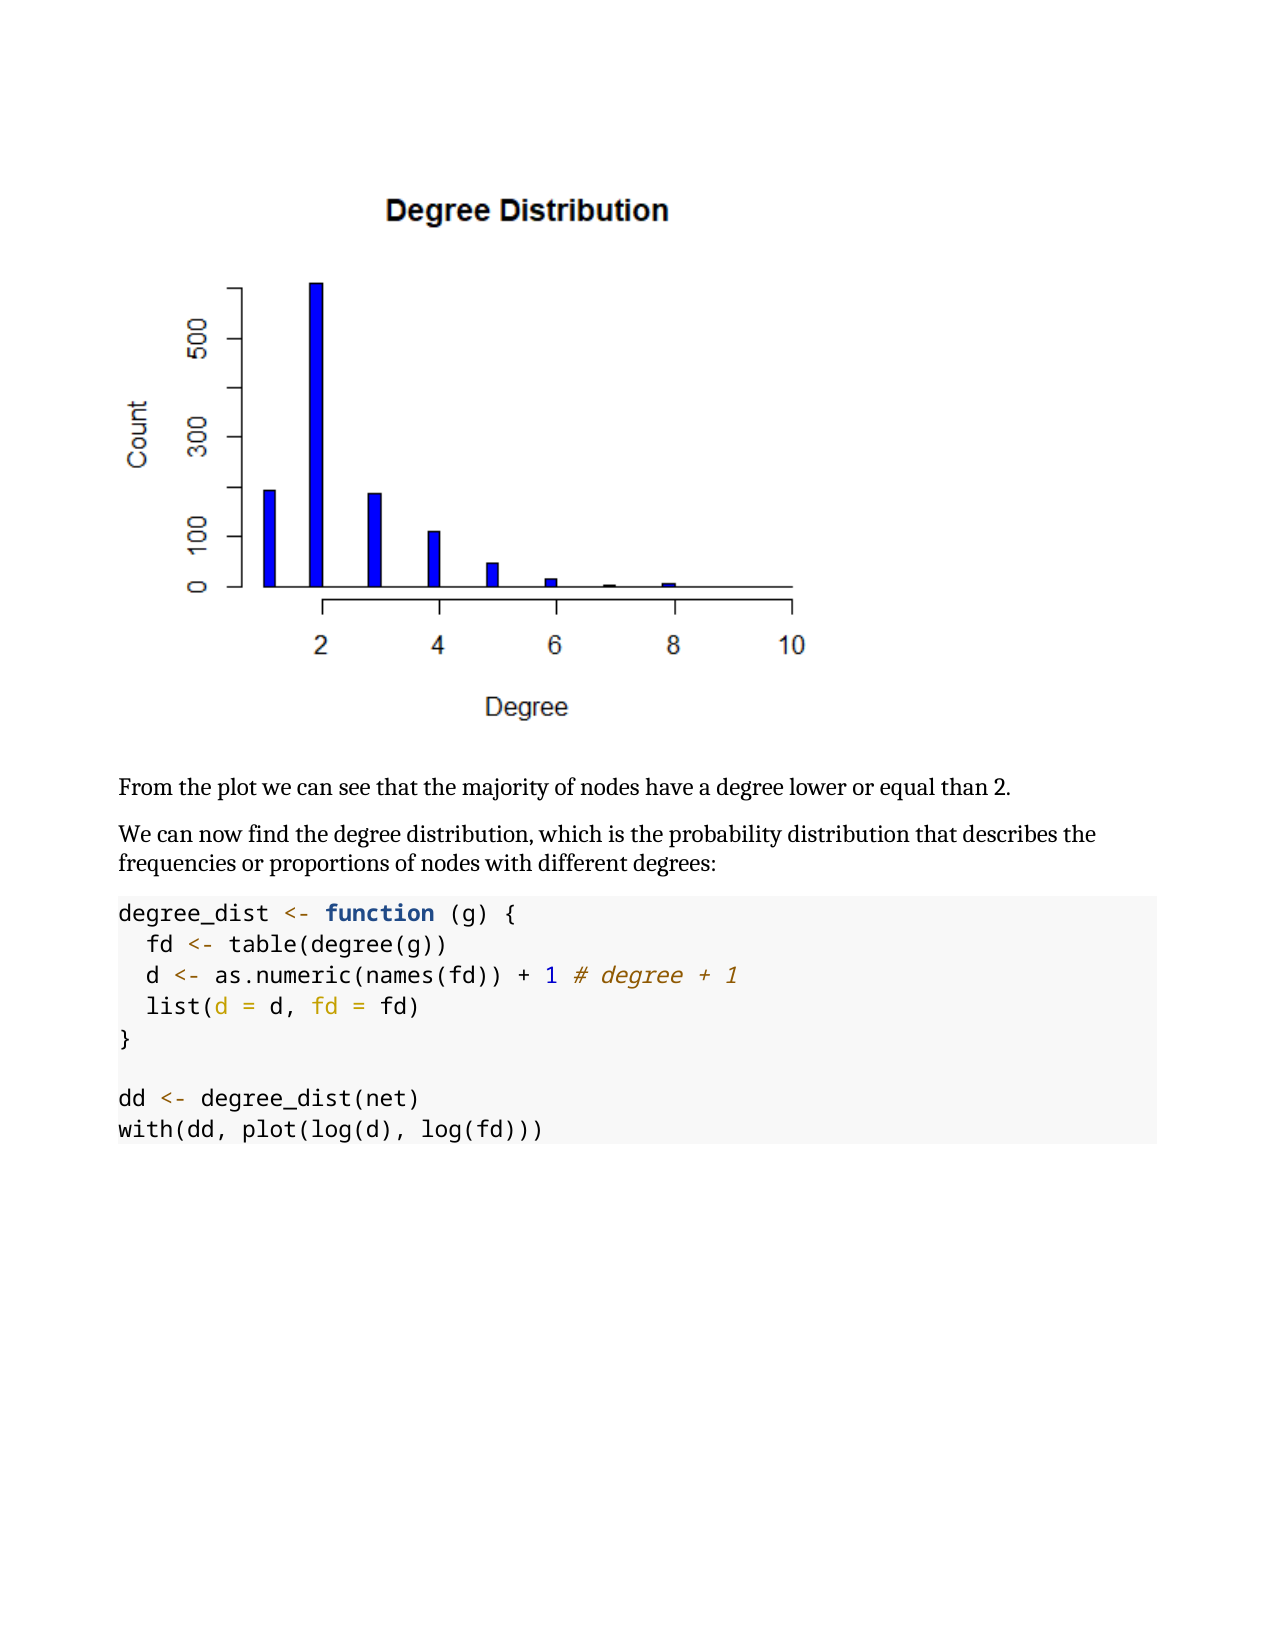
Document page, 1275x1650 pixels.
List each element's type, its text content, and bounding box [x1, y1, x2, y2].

text degree_dist <- function (g) { fd <- table(degree(g)) d <- as.numeric(names(fd)) + 1 # degree + 1 list(d = d, fd = fd) } dd <- degree_dist(net) with(dd, plot(log(d), log(fd))) [118, 896, 1157, 1144]
text We can now find the degree distribution, which is the probability distribution that describes the frequencies or proportions of nodes with different degrees: [118, 820, 1157, 878]
picture [118, 147, 877, 754]
text From the plot we can see that the majority of nodes have a degree lower or equal than 2. [118, 773, 1157, 801]
